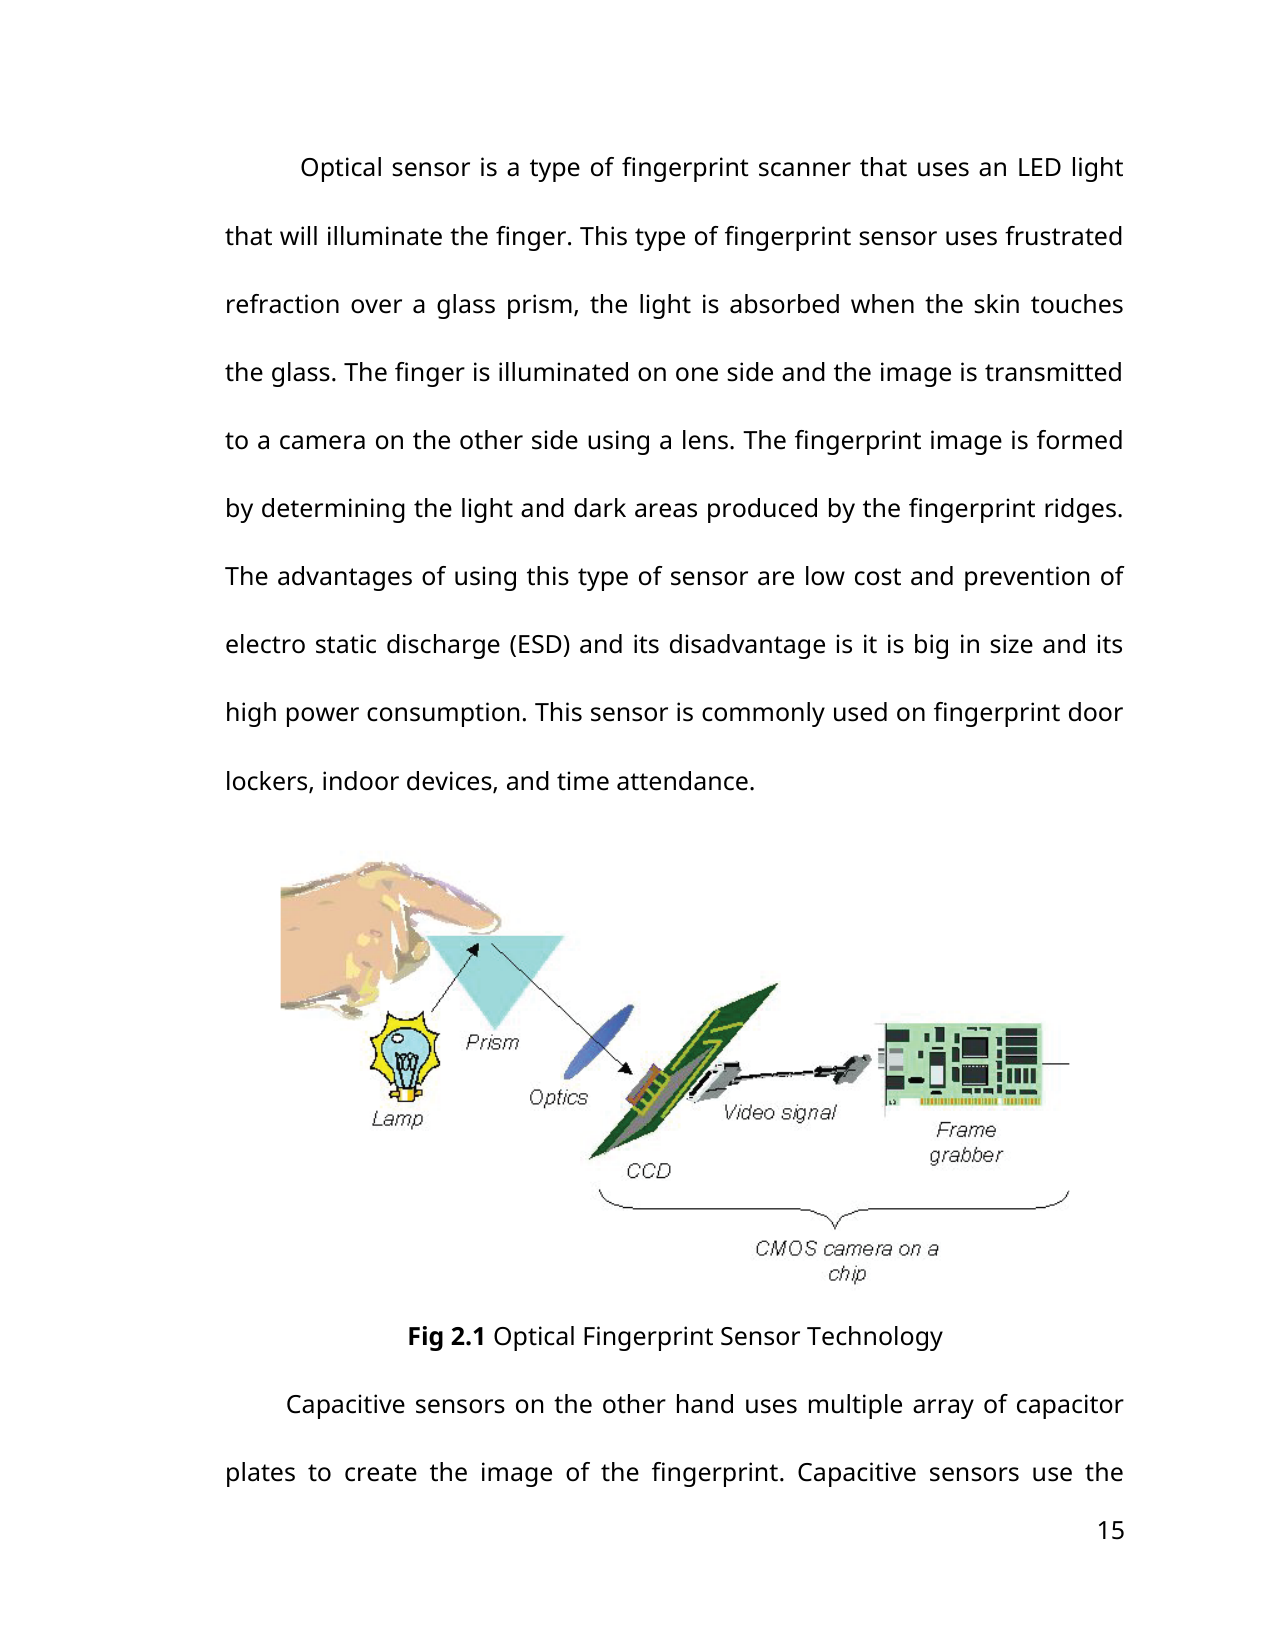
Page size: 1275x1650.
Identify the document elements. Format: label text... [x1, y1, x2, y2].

text Fig 2.1 Optical Fingerprint Sensor Technology [225, 1319, 1125, 1353]
text Optical sensor is a type of fingerprint scanner that uses an LED light that will illuminate the finger. This type of fingerprint sensor uses frustrated refraction over a glass prism, the light is absorbed when the skin touches the glass. The finger is illuminated on one side and the image is transmitted to a camera on the other side using a lens. The fingerprint image is formed by determining the light and dark areas produced by the fingerprint ridges. The advantages of using this type of sensor are low cost and prevention of electro static discharge (ESD) and its disadvantage is it is big in size and its high power consumption. This sensor is commonly used on fingerprint door lockers, indoor devices, and time attendance. [225, 150, 1125, 797]
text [225, 1387, 1125, 1489]
